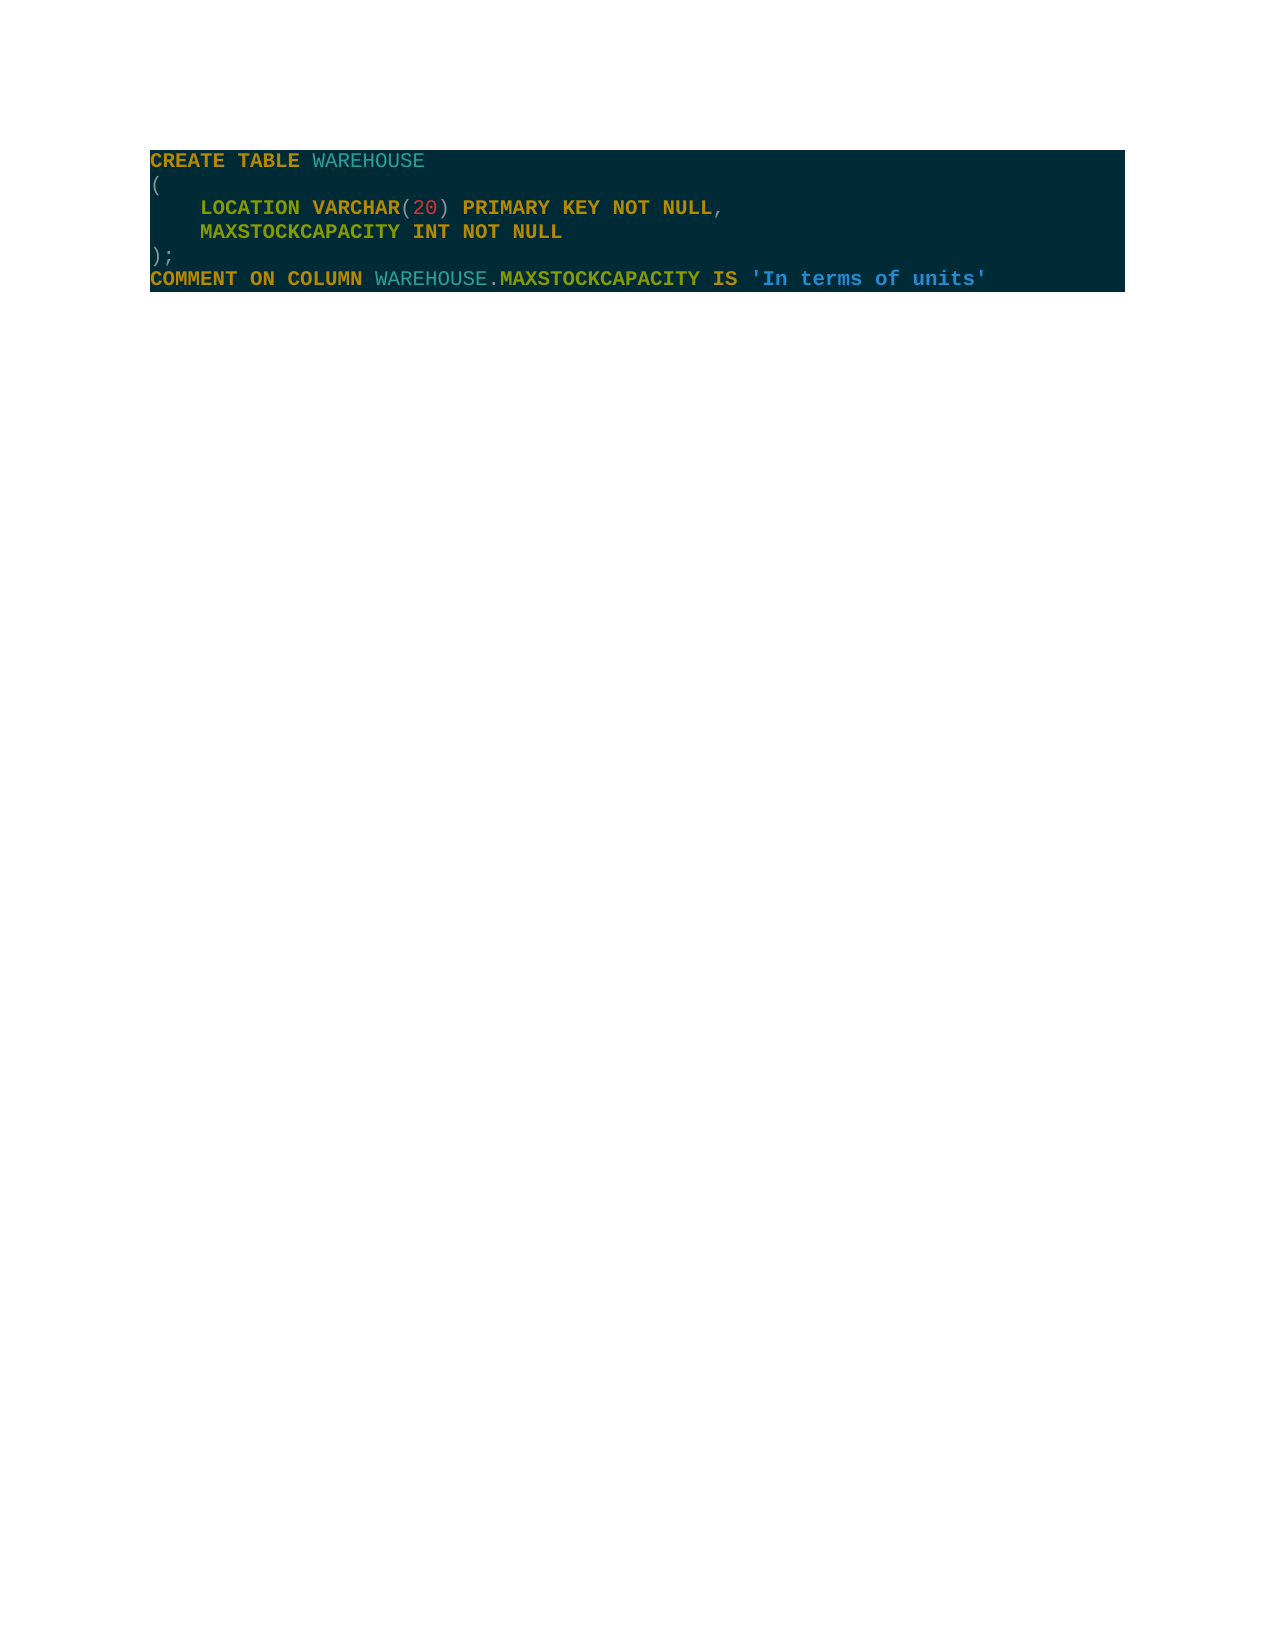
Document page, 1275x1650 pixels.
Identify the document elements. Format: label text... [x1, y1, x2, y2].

text CREATE TABLE WAREHOUSE ( LOCATION VARCHAR(20) PRIMARY KEY NOT NULL, MAXSTOCKCAPACITY INT NOT NULL ); COMMENT ON COLUMN WAREHOUSE.MAXSTOCKCAPACITY IS 'In terms of units' [150, 150, 1125, 292]
